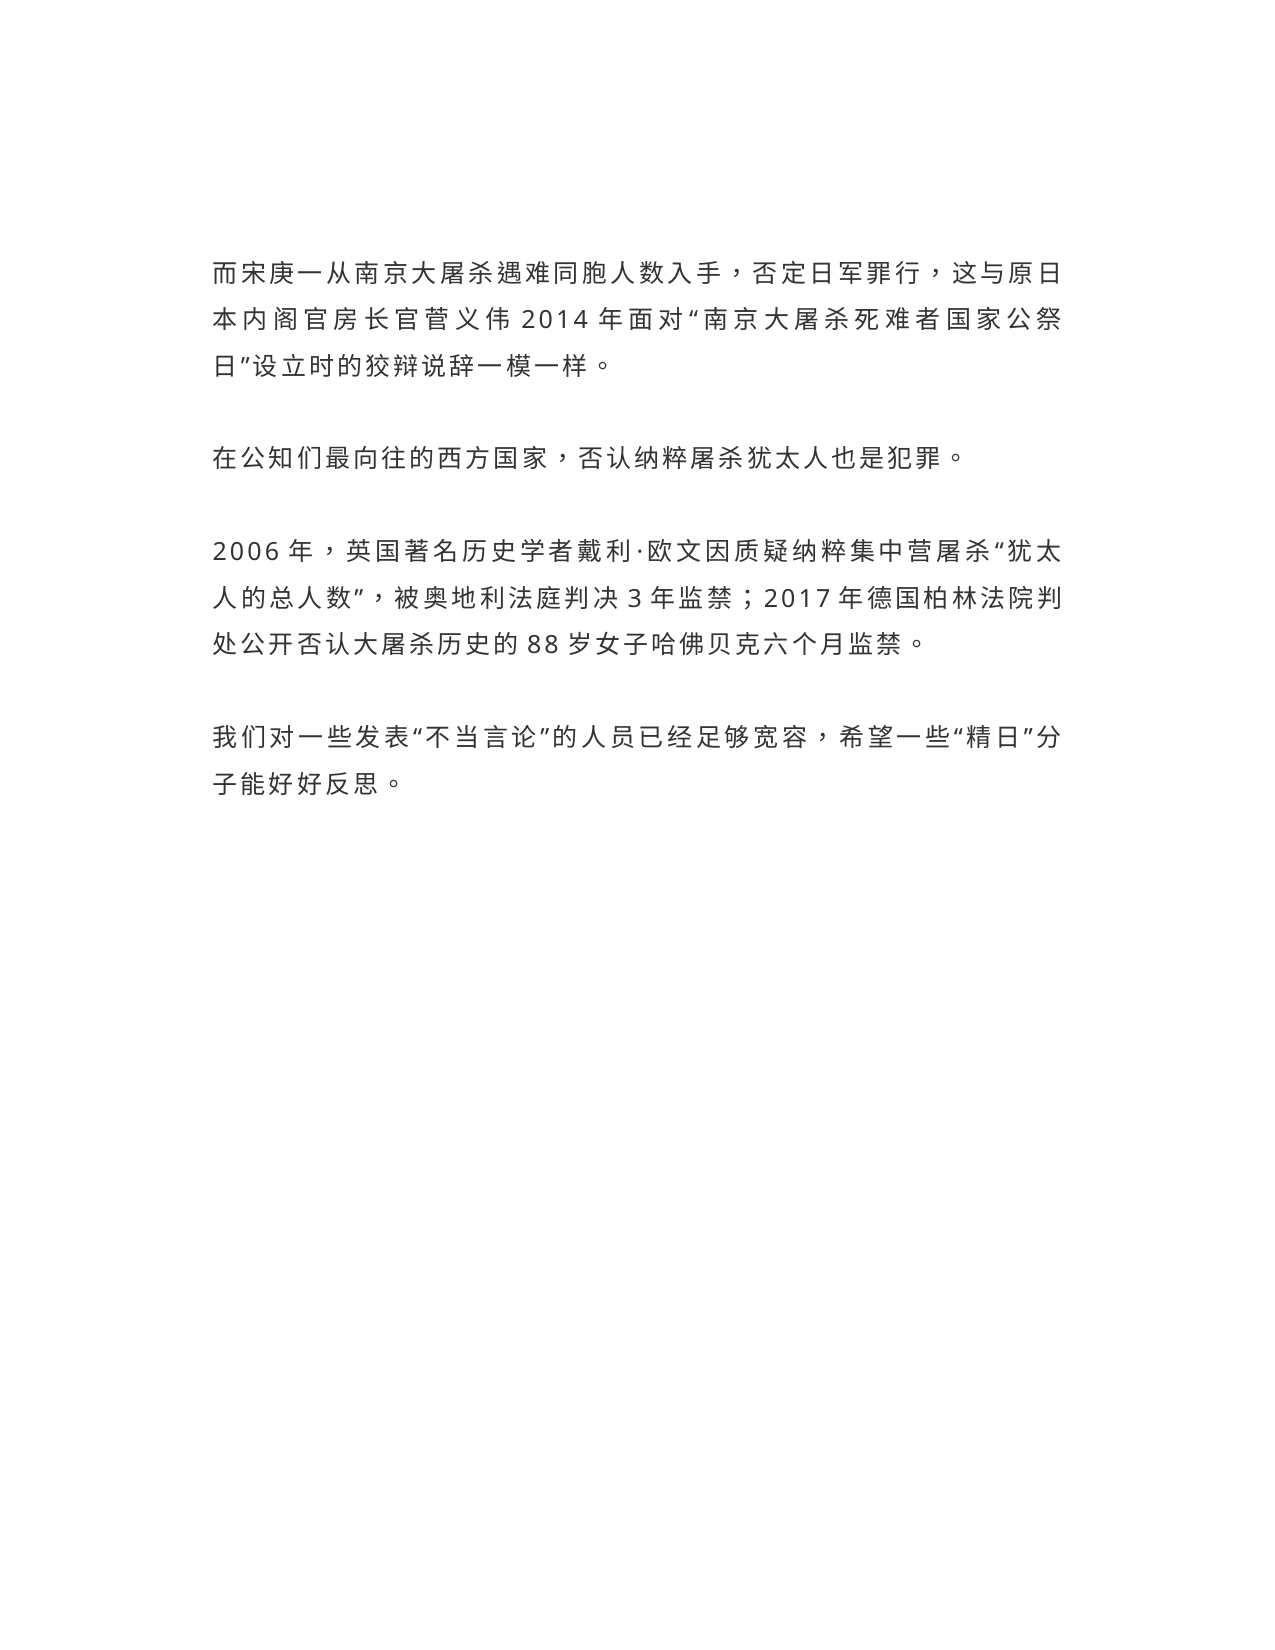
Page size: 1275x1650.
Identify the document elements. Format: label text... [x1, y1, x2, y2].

text 2006年，英国著名历史学者戴利·欧文因质疑纳粹集中营屠杀“犹太人的总人数”，被奥地利法庭判决3年监禁；2017年德国柏林法院判处公开否认大屠杀历史的88岁女子哈佛贝克六个月监禁。 [212, 522, 1062, 661]
text 在公知们最向往的西方国家，否认纳粹屠杀犹太人也是犯罪。 [212, 429, 1062, 475]
text 而宋庚一从南京大屠杀遇难同胞人数入手，否定日军罪行，这与原日本内阁官房长官菅义伟2014年面对“南京大屠杀死难者国家公祭日”设立时的狡辩说辞一模一样。 [212, 243, 1062, 382]
text 我们对一些发表“不当言论”的人员已经足够宽容，希望一些“精日”分子能好好反思。 [212, 707, 1062, 800]
